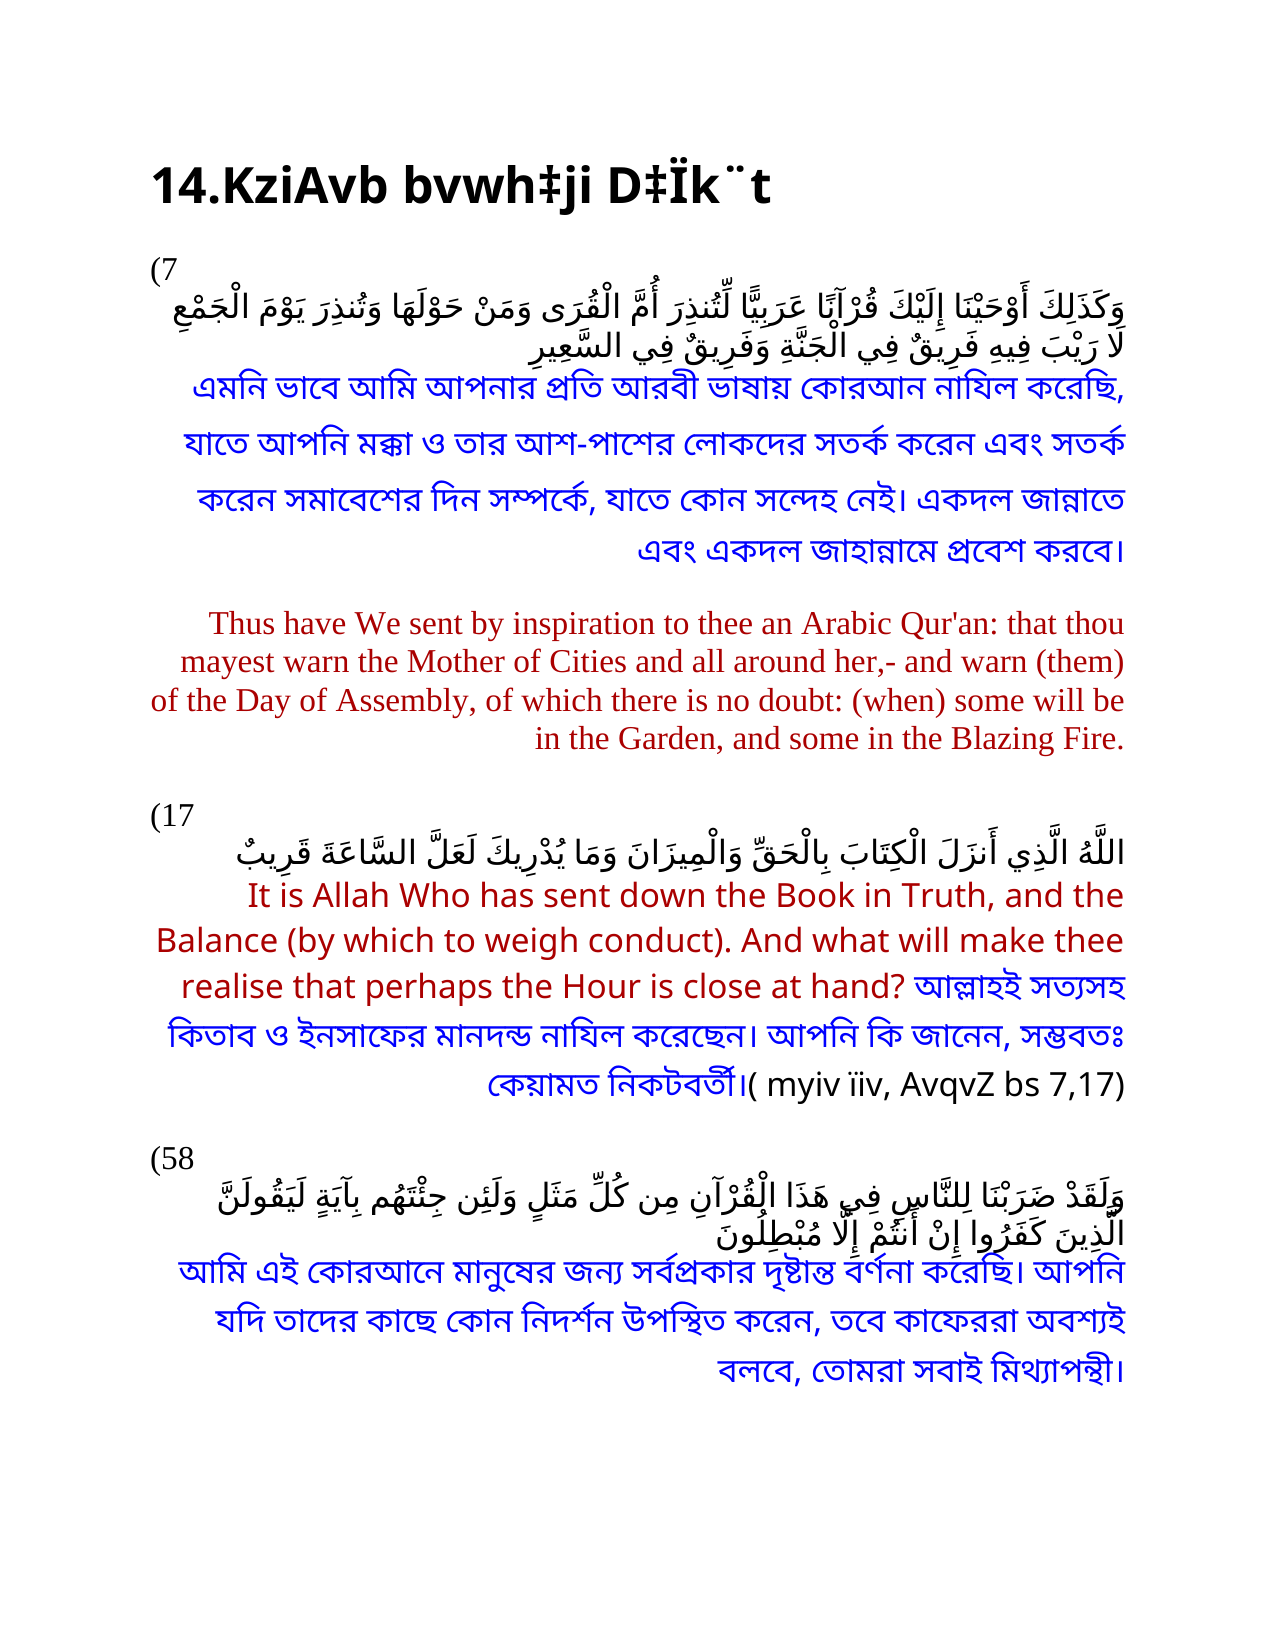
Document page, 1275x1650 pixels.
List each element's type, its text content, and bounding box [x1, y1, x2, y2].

text আমি এই কোরআনে মানুষের জন্য সর্বপ্রকার দৃষ্টান্ত বর্ণনা করেছি। আপনি যদি তাদের কাছে কোন নিদর্শন উপস্থিত করেন, তবে কাফেররা অবশ্যই বলবে, তোমরা সবাই মিথ্যাপন্থী। [150, 1253, 1125, 1396]
text (7 [150, 249, 1125, 287]
text وَكَذَلِكَ أَوْحَيْنَا إِلَيْكَ قُرْآنًا عَرَبِيًّا لِّتُنذِرَ أُمَّ الْقُرَى وَمَنْ حَوْلَهَا وَتُنذِرَ يَوْمَ الْجَمْعِ لَا رَيْبَ فِيهِ فَرِيقٌ فِي الْجَنَّةِ وَفَرِيقٌ فِي السَّعِيرِ [150, 287, 1125, 364]
text اللَّهُ الَّذِي أَنزَلَ الْكِتَابَ بِالْحَقِّ وَالْمِيزَانَ وَمَا يُدْرِيكَ لَعَلَّ السَّاعَةَ قَرِيبٌ [150, 833, 1125, 872]
text It is Allah Who has sent down the Book in Truth, and the Balance (by which to weigh conduct). And what will make thee realise that perhaps the Hour is close at hand? আল্লাহই সত্যসহ কিতাব ও ইনসাফের মানদন্ড নাযিল করেছেন। আপনি কি জানেন, সম্ভবতঃ কেয়ামত নিকটবর্তী।( myiv ïiv, AvqvZ bs 7,17) [150, 872, 1125, 1138]
text Thus have We sent by inspiration to thee an Arabic Qur'an: that thou mayest warn the Mother of Cities and all around her,- and warn (them) of the Day of Assembly, of which there is no doubt: (when) some will be in the Garden, and some in the Blazing Fire. [150, 603, 1125, 757]
text (58 [150, 1138, 1125, 1176]
text (17 [150, 757, 1125, 833]
text এমনি ভাবে আমি আপনার প্রতি আরবী ভাষায় কোরআন নাযিল করেছি, যাতে আপনি মক্কা ও তার আশ-পাশের লোকদের সতর্ক করেন এবং সতর্ক করেন সমাবেশের দিন সম্পর্কে, যাতে কোন সন্দেহ নেই। একদল জান্নাতে এবং একদল জাহান্নামে প্রবেশ করবে। [150, 364, 1125, 576]
text 14.KziAvb bvwh‡ji D‡Ïk¨t [150, 150, 1125, 218]
text وَلَقَدْ ضَرَبْنَا لِلنَّاسِ فِي هَذَا الْقُرْآنِ مِن كُلِّ مَثَلٍ وَلَئِن جِئْتَهُم بِآيَةٍ لَيَقُولَنَّ الَّذِينَ كَفَرُوا إِنْ أَنتُمْ إِلَّا مُبْطِلُونَ [150, 1176, 1125, 1253]
